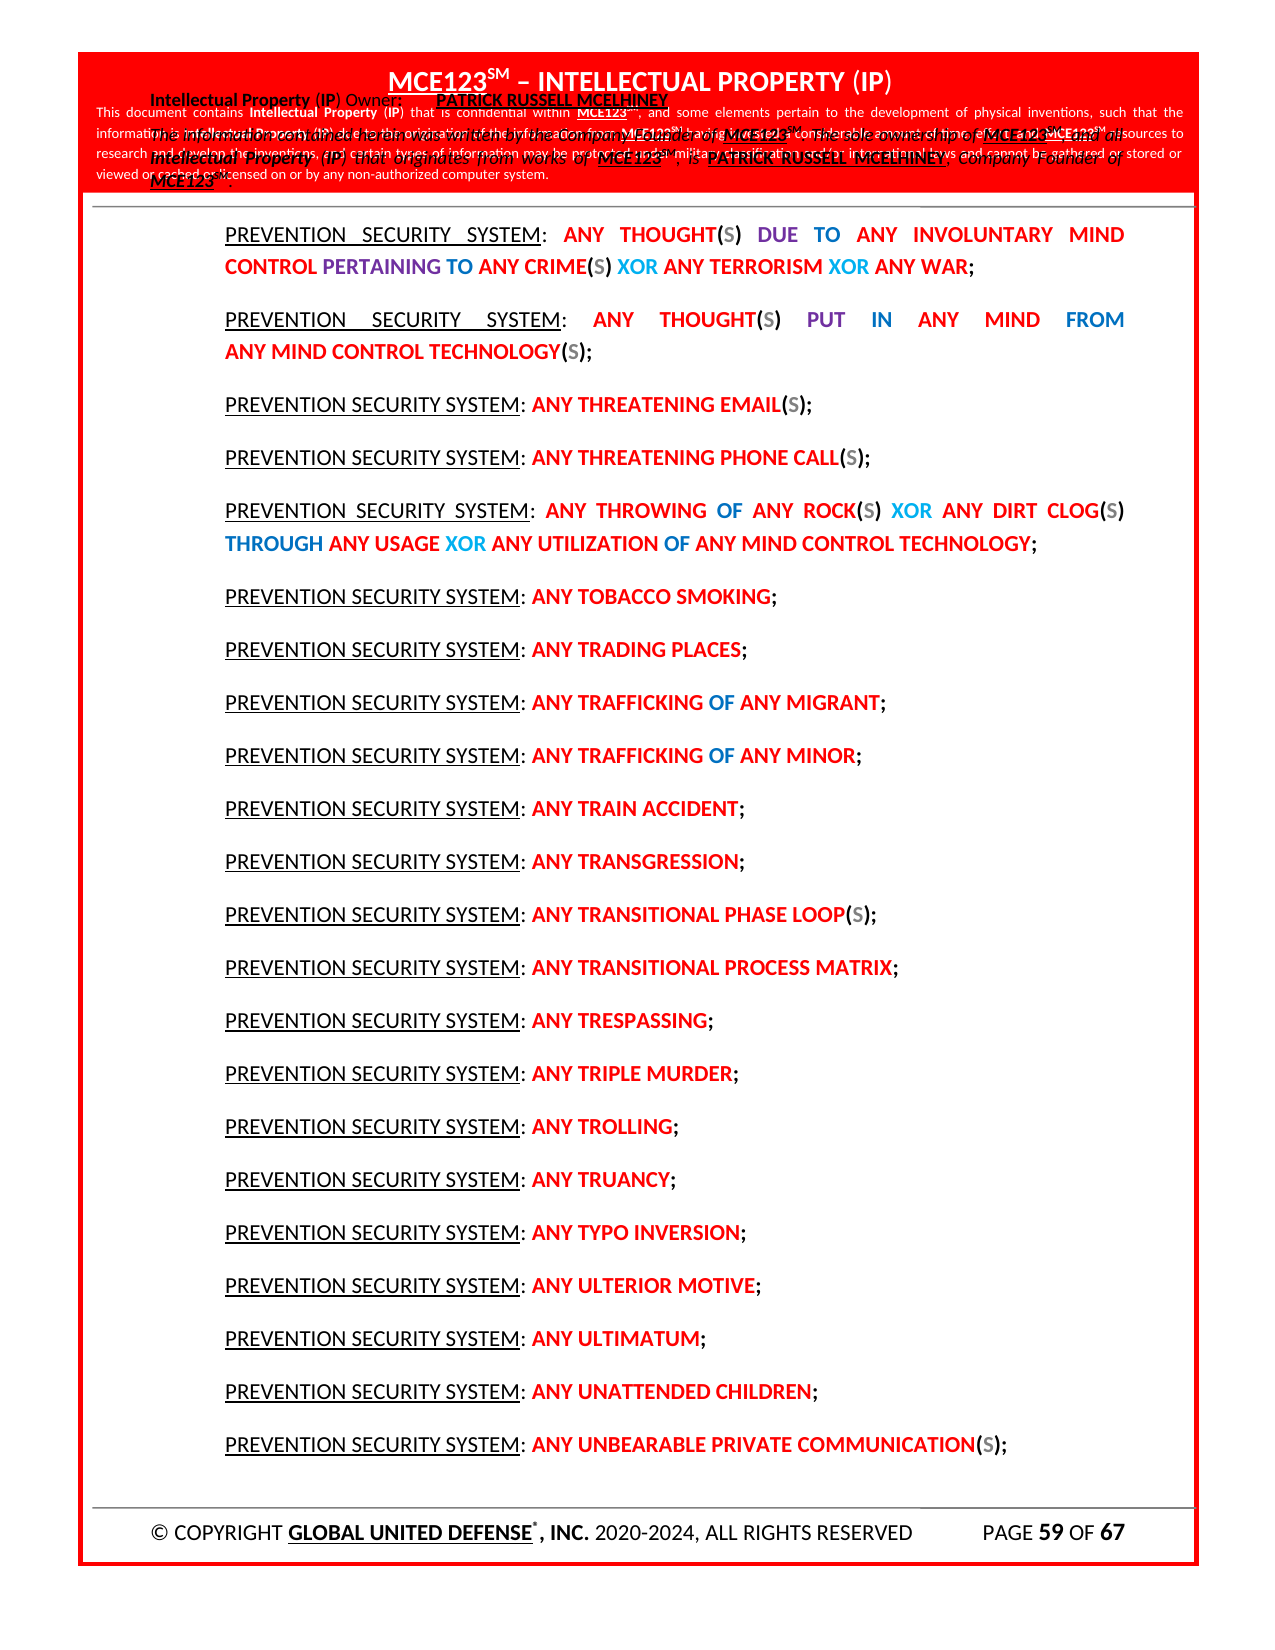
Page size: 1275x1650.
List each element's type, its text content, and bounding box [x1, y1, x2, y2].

text PREVENTION SECURITY SYSTEM: ANY TRAFFICKING OF ANY MINOR; [225, 741, 1125, 769]
text PREVENTION SECURITY SYSTEM: ANY TRANSITIONAL PHASE LOOP(S); [225, 900, 1125, 928]
text PREVENTION SECURITY SYSTEM: ANY THREATENING PHONE CALL(S); [225, 443, 1125, 472]
text PREVENTION SECURITY SYSTEM: ANY THOUGHT(S) DUE TO ANY INVOLUNTARY MIND CONTROL PERTAINING TO ANY CRIME(S) XOR ANY TERRORISM XOR ANY WAR; [225, 220, 1125, 280]
text PREVENTION SECURITY SYSTEM: ANY TRAFFICKING OF ANY MIGRANT; [225, 688, 1125, 716]
text PREVENTION SECURITY SYSTEM: ANY ULTERIOR MOTIVE; [225, 1271, 1125, 1299]
text PREVENTION SECURITY SYSTEM: ANY TRADING PLACES; [225, 635, 1125, 663]
text PREVENTION SECURITY SYSTEM: ANY THREATENING EMAIL(S); [225, 391, 1125, 418]
text PREVENTION SECURITY SYSTEM: ANY TRANSITIONAL PROCESS MATRIX; [225, 953, 1125, 981]
text PREVENTION SECURITY SYSTEM: ANY UNBEARABLE PRIVATE COMMUNICATION(S); [225, 1430, 1125, 1458]
text PREVENTION SECURITY SYSTEM: ANY TRESPASSING; [225, 1006, 1125, 1034]
text PREVENTION SECURITY SYSTEM: ANY TROLLING; [225, 1112, 1125, 1140]
text PREVENTION SECURITY SYSTEM: ANY TRAIN ACCIDENT; [225, 794, 1125, 822]
text PREVENTION SECURITY SYSTEM: ANY THROWING OF ANY ROCK(S) XOR ANY DIRT CLOG(S) THROUGH ANY USAGE XOR ANY UTILIZATION OF ANY MIND CONTROL TECHNOLOGY; [225, 497, 1125, 557]
text PREVENTION SECURITY SYSTEM: ANY UNATTENDED CHILDREN; [225, 1377, 1125, 1405]
text PREVENTION SECURITY SYSTEM: ANY THOUGHT(S) PUT IN ANY MIND FROM ANY MIND CONTROL TECHNOLOGY(S); [225, 305, 1125, 366]
text PREVENTION SECURITY SYSTEM: ANY TRUANCY; [225, 1165, 1125, 1193]
text PREVENTION SECURITY SYSTEM: ANY TOBACCO SMOKING; [225, 582, 1125, 610]
text PREVENTION SECURITY SYSTEM: ANY TRANSGRESSION; [225, 847, 1125, 875]
text PREVENTION SECURITY SYSTEM: ANY TYPO INVERSION; [225, 1218, 1125, 1246]
text PREVENTION SECURITY SYSTEM: ANY ULTIMATUM; [225, 1324, 1125, 1352]
text PREVENTION SECURITY SYSTEM: ANY TRIPLE MURDER; [225, 1059, 1125, 1087]
